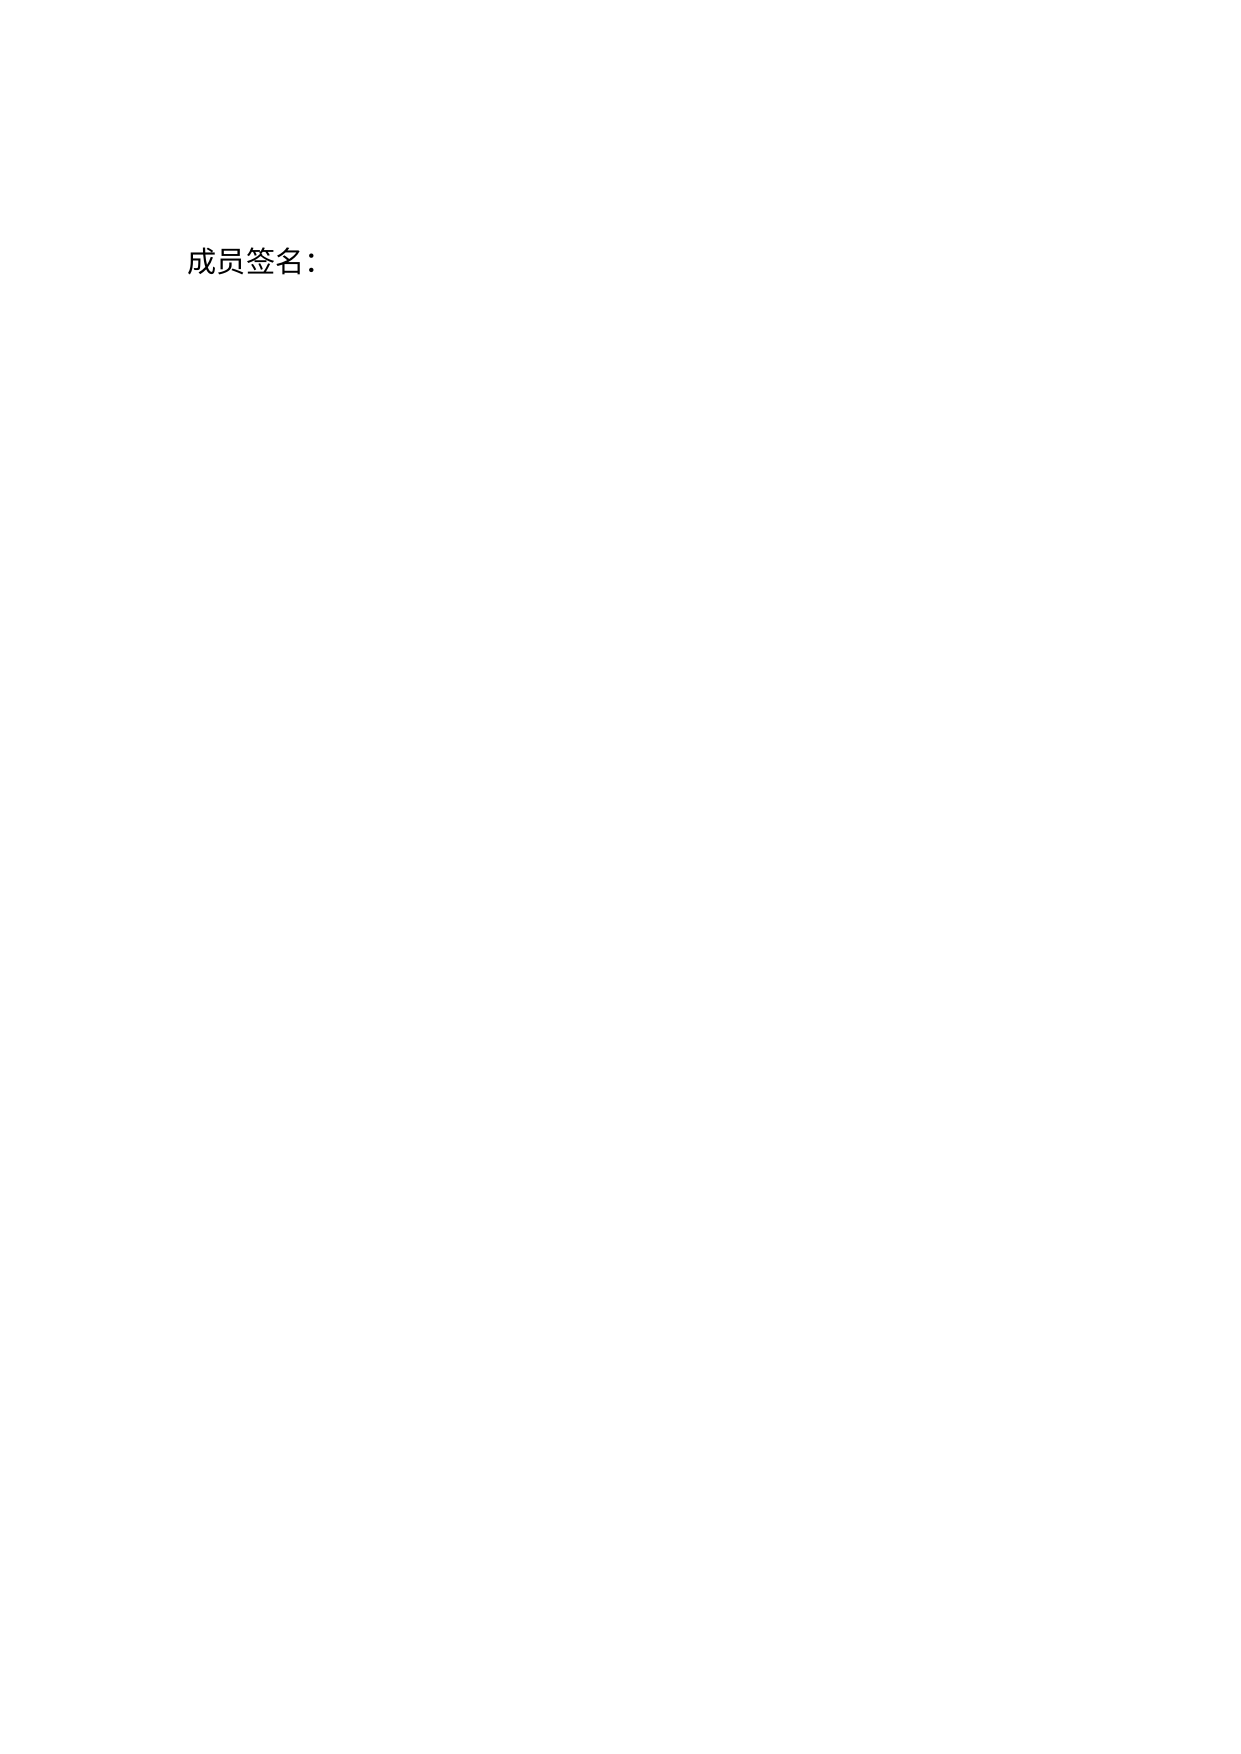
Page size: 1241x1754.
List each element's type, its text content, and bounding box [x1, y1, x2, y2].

text 成员签名： [187, 227, 1053, 292]
